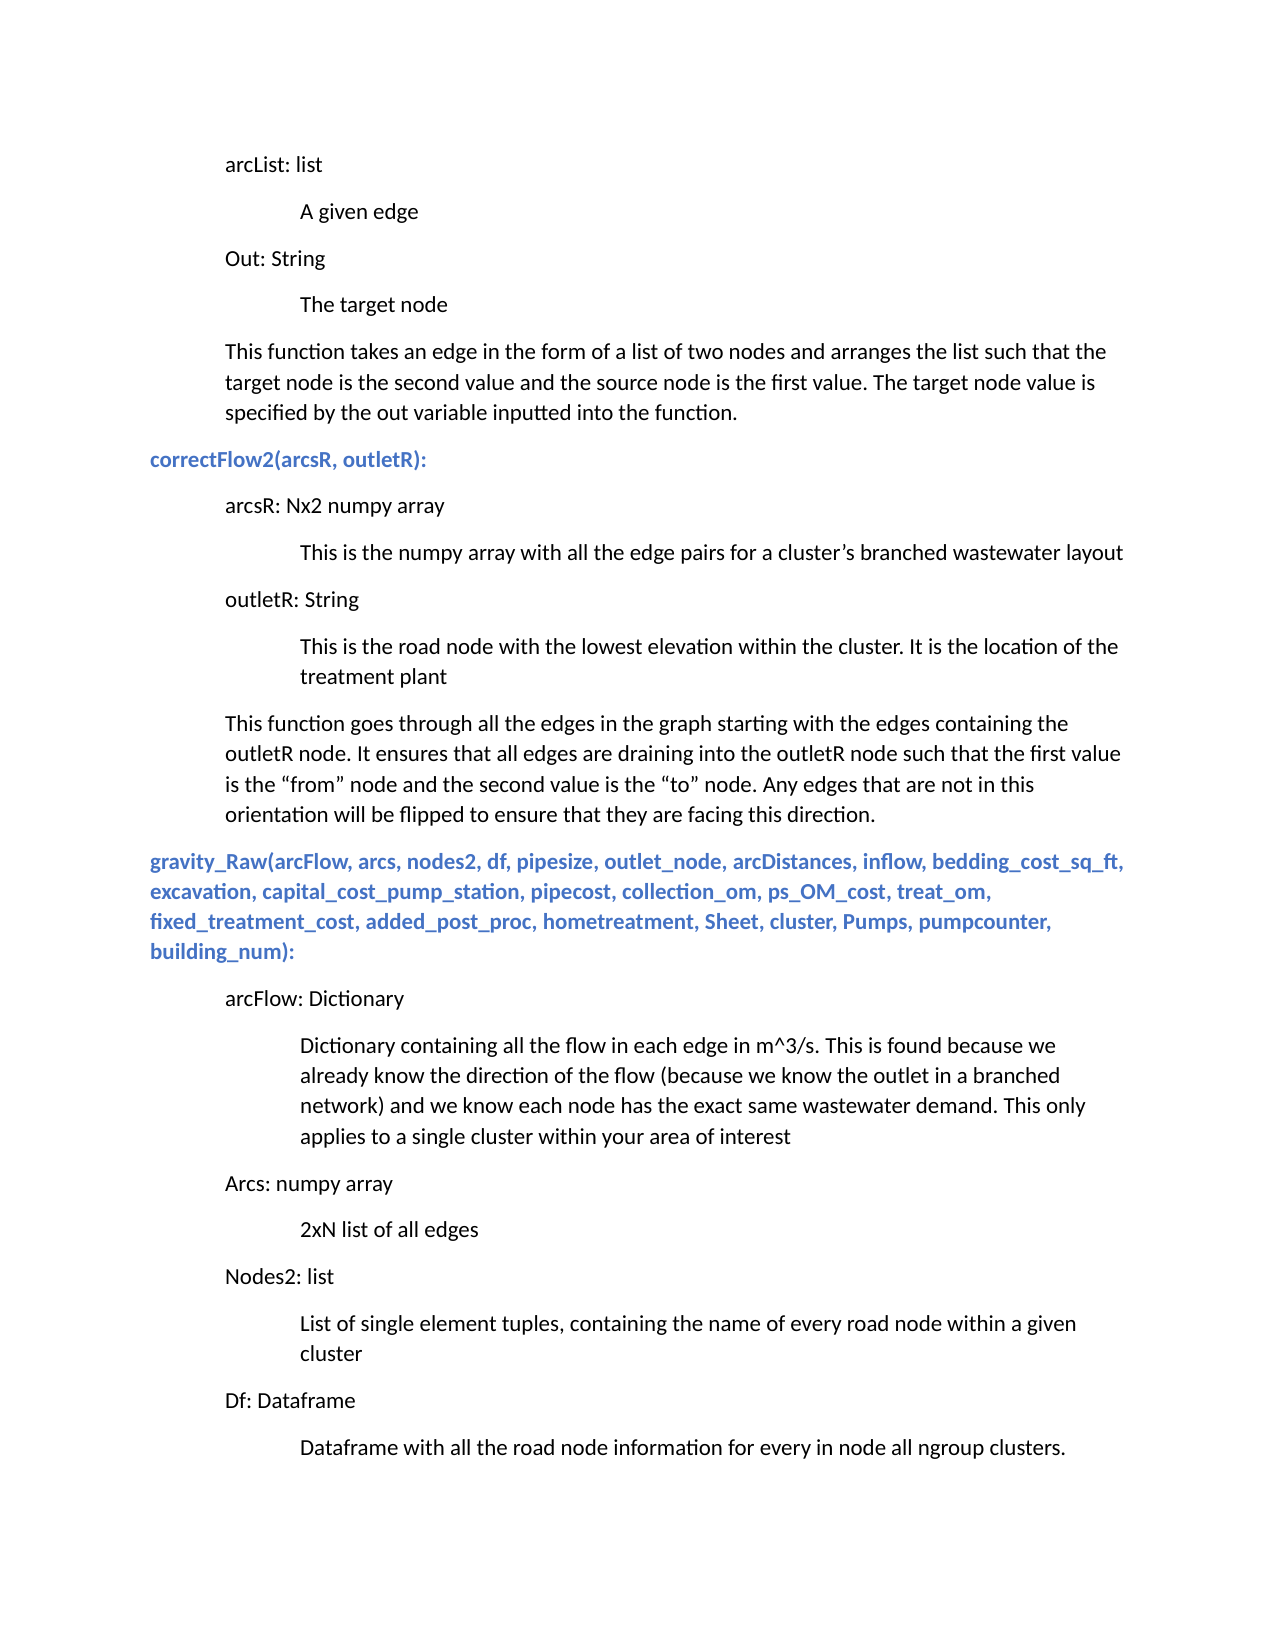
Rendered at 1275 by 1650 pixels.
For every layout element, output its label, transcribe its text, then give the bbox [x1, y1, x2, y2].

text Dataframe with all the road node information for every in node all ngroup clusters. [150, 1433, 1125, 1461]
text This is the numpy array with all the edge pairs for a cluster’s branched wastewater layout [150, 538, 1125, 567]
text gravity_Raw(arcFlow, arcs, nodes2, df, pipesize, outlet_node, arcDistances, inflow, bedding_cost_sq_ft, excavation, capital_cost_pump_station, pipecost, collection_om, ps_OM_cost, treat_om, fixed_treatment_cost, added_post_proc, hometreatment, Sheet, cluster, Pumps, pumpcounter, building_num): [150, 847, 1125, 966]
text This is the road node with the lowest elevation within the cluster. It is the location of the treatment plant [300, 632, 1125, 691]
text Nodes2: list [150, 1262, 1125, 1291]
text Df: Dataframe [150, 1386, 1125, 1414]
text outletR: String [150, 585, 1125, 613]
text arcsR: Nx2 numpy array [150, 492, 1125, 520]
text correctFlow2(arcsR, outletR): [150, 445, 1125, 473]
text This function goes through all the edges in the graph starting with the edges containing the outletR node. It ensures that all edges are draining into the outletR node such that the first value is the “from” node and the second value is the “to” node. Any edges that are not in this orientation will be flipped to ensure that they are facing this direction. [225, 709, 1125, 828]
text A given edge [150, 197, 1125, 225]
text The target node [150, 291, 1125, 319]
text arcFlow: Dictionary [150, 984, 1125, 1012]
text Arcs: numpy array [150, 1169, 1125, 1197]
text List of single element tuples, containing the name of every road node within a given cluster [300, 1309, 1125, 1368]
text 2xN list of all edges [150, 1216, 1125, 1244]
text This function takes an edge in the form of a list of two nodes and arranges the list such that the target node is the second value and the source node is the first value. The target node value is specified by the out variable inputted into the function. [225, 337, 1125, 426]
text arcList: list [150, 150, 1125, 178]
text Out: String [150, 244, 1125, 272]
text Dictionary containing all the flow in each edge in m^3/s. This is found because we already know the direction of the flow (because we know the outlet in a branched network) and we know each node has the exact same wastewater demand. This only applies to a single cluster within your area of interest [300, 1031, 1125, 1150]
